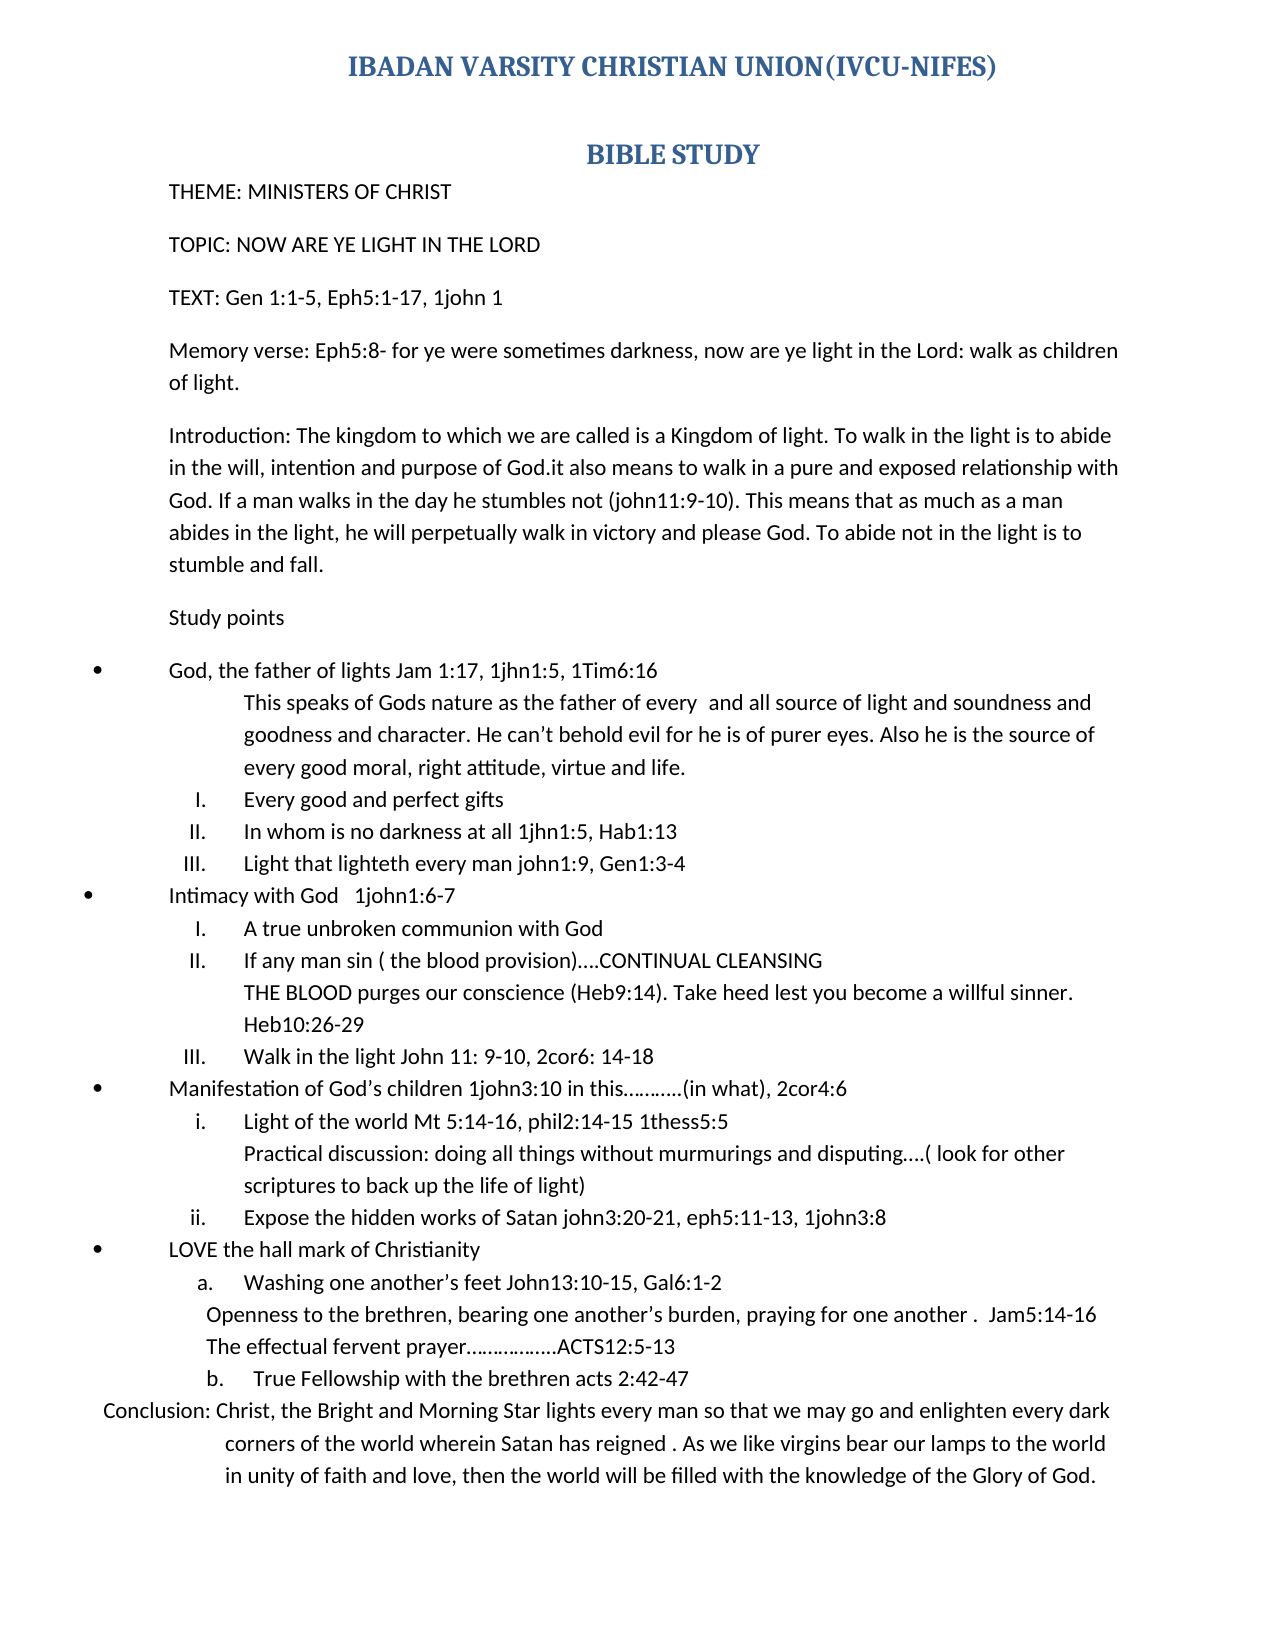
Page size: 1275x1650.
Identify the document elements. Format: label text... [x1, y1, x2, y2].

list Walk in the light John 11: 9-10, 2cor6: 14-18 [206, 1042, 1125, 1070]
list Every good and perfect gifts [206, 785, 1125, 813]
list Openness to the brethren, bearing one another’s burden, praying for one another . Jam5:14-16 [206, 1300, 1125, 1328]
text TOPIC: NOW ARE YE LIGHT IN THE LORD [169, 230, 1125, 258]
list THE BLOOD purges our conscience (Heb9:14). Take heed lest you become a willful sinner. Heb10:26-29 [244, 978, 1125, 1038]
list Expose the hidden works of Satan john3:20-21, eph5:11-13, 1john3:8 [206, 1203, 1125, 1231]
list Conclusion: Christ, the Bright and Morning Star lights every man so that we may go and enlighten every dark corners of the world wherein Satan has reigned . As we like virgins bear our lamps to the world in unity of faith and love, then the world will be filled with the knowledge of the Glory of God. [103, 1396, 1125, 1489]
list If any man sin ( the blood provision)….CONTINUAL CLEANSING [206, 946, 1125, 974]
list Light that lighteth every man john1:9, Gen1:3-4 [206, 849, 1125, 877]
list Practical discussion: doing all things without murmurings and disputing….( look for other scriptures to back up the life of light) [244, 1139, 1125, 1199]
list LOVE the hall mark of Christianity [94, 1236, 1125, 1263]
list True Fellowship with the brethren acts 2:42-47 [206, 1364, 1125, 1392]
text Study points [169, 603, 1125, 631]
text THEME: MINISTERS OF CHRIST [169, 177, 1125, 205]
list In whom is no darkness at all 1jhn1:5, Hab1:13 [206, 817, 1125, 845]
list Light of the world Mt 5:14-16, phil2:14-15 1thess5:5 [206, 1107, 1125, 1135]
text Introduction: The kingdom to which we are called is a Kingdom of light. To walk in the light is to abide in the will, intention and purpose of God.it also means to walk in a pure and exposed relationship with God. If a man walks in the day he stumbles not (john11:9-10). This means that as much as a man abides in the light, he will perpetually walk in victory and please God. To abide not in the light is to stumble and fall. [169, 421, 1125, 578]
list Washing one another’s feet John13:10-15, Gal6:1-2 [197, 1268, 1125, 1296]
subtitle IBADAN VARSITY CHRISTIAN UNION(IVCU-NIFES) [169, 50, 1125, 83]
text TEXT: Gen 1:1-5, Eph5:1-17, 1john 1 [169, 283, 1125, 311]
list A true unbroken communion with God [206, 914, 1125, 942]
list Manifestation of God’s children 1john3:10 in this………..(in what), 2cor4:6 [94, 1074, 1125, 1103]
subtitle BIBLE STUDY [169, 138, 1125, 172]
list This speaks of Gods nature as the father of every and all source of light and soundness and goodness and character. He can’t behold evil for he is of purer eyes. Also he is the source of every good moral, right attitude, virtue and life. [244, 688, 1125, 781]
list The effectual fervent prayer……………..ACTS12:5-13 [206, 1332, 1125, 1360]
list Intimacy with God 1john1:6-7 [84, 881, 1125, 909]
list God, the father of lights Jam 1:17, 1jhn1:5, 1Tim6:16 [94, 656, 1125, 684]
text Memory verse: Eph5:8- for ye were sometimes darkness, now are ye light in the Lord: walk as children of light. [169, 336, 1125, 396]
